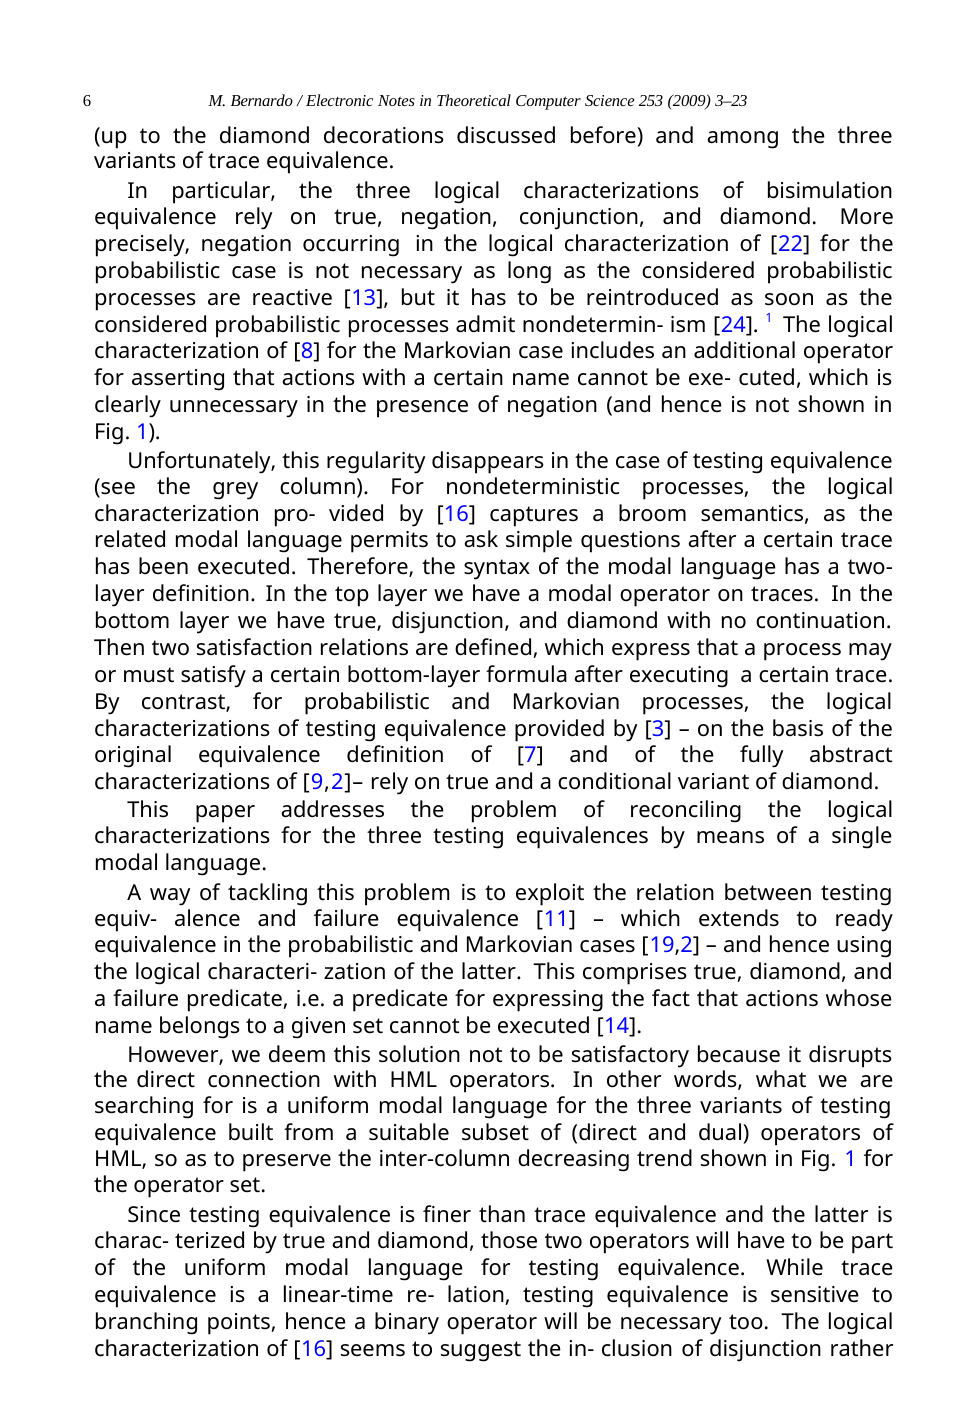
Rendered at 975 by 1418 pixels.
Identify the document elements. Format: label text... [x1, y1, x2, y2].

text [94, 1201, 893, 1363]
text A way of tackling this problem is to exploit the relation between testing equiv- alence and failure equivalence [11] – which extends to ready equivalence in the probabilistic and Markovian cases [19,2] – and hence using the logical characteri- zation of the latter. This comprises true, diamond, and a failure predicate, i.e. a predicate for expressing the fact that actions whose name belongs to a given set cannot be executed [14]. [94, 879, 893, 1040]
text This paper addresses the problem of reconciling the logical characterizations for the three testing equivalences by means of a single modal language. [94, 796, 893, 877]
text (up to the diamond decorations discussed before) and among the three variants of trace equivalence. [94, 123, 893, 175]
text In particular, the three logical characterizations of bisimulation equivalence rely on true, negation, conjunction, and diamond. More precisely, negation occurring in the logical characterization of [22] for the probabilistic case is not necessary as long as the considered probabilistic processes are reactive [13], but it has to be reintroduced as soon as the considered probabilistic processes admit nondetermin- ism [24]. 1 The logical characterization of [8] for the Markovian case includes an additional operator for asserting that actions with a certain name cannot be exe- cuted, which is clearly unnecessary in the presence of negation (and hence is not shown in Fig. 1). [94, 177, 894, 446]
text However, we deem this solution not to be satisfactory because it disrupts the direct connection with HML operators. In other words, what we are searching for is a uniform modal language for the three variants of testing equivalence built from a suitable subset of (direct and dual) operators of HML, so as to preserve the inter-column decreasing trend shown in Fig. 1 for the operator set. [94, 1041, 893, 1199]
text Unfortunately, this regularity disappears in the case of testing equivalence (see the grey column). For nondeterministic processes, the logical characterization pro- vided by [16] captures a broom semantics, as the related modal language permits to ask simple questions after a certain trace has been executed. Therefore, the syntax of the modal language has a two-layer definition. In the top layer we have a modal operator on traces. In the bottom layer we have true, disjunction, and diamond with no continuation. Then two satisfaction relations are defined, which express that a process may or must satisfy a certain bottom-layer formula after executing a certain trace. By contrast, for probabilistic and Markovian processes, the logical characterizations of testing equivalence provided by [3] – on the basis of the original equivalence definition of [7] and of the fully abstract characterizations of [9,2]– rely on true and a conditional variant of diamond. [94, 447, 893, 796]
